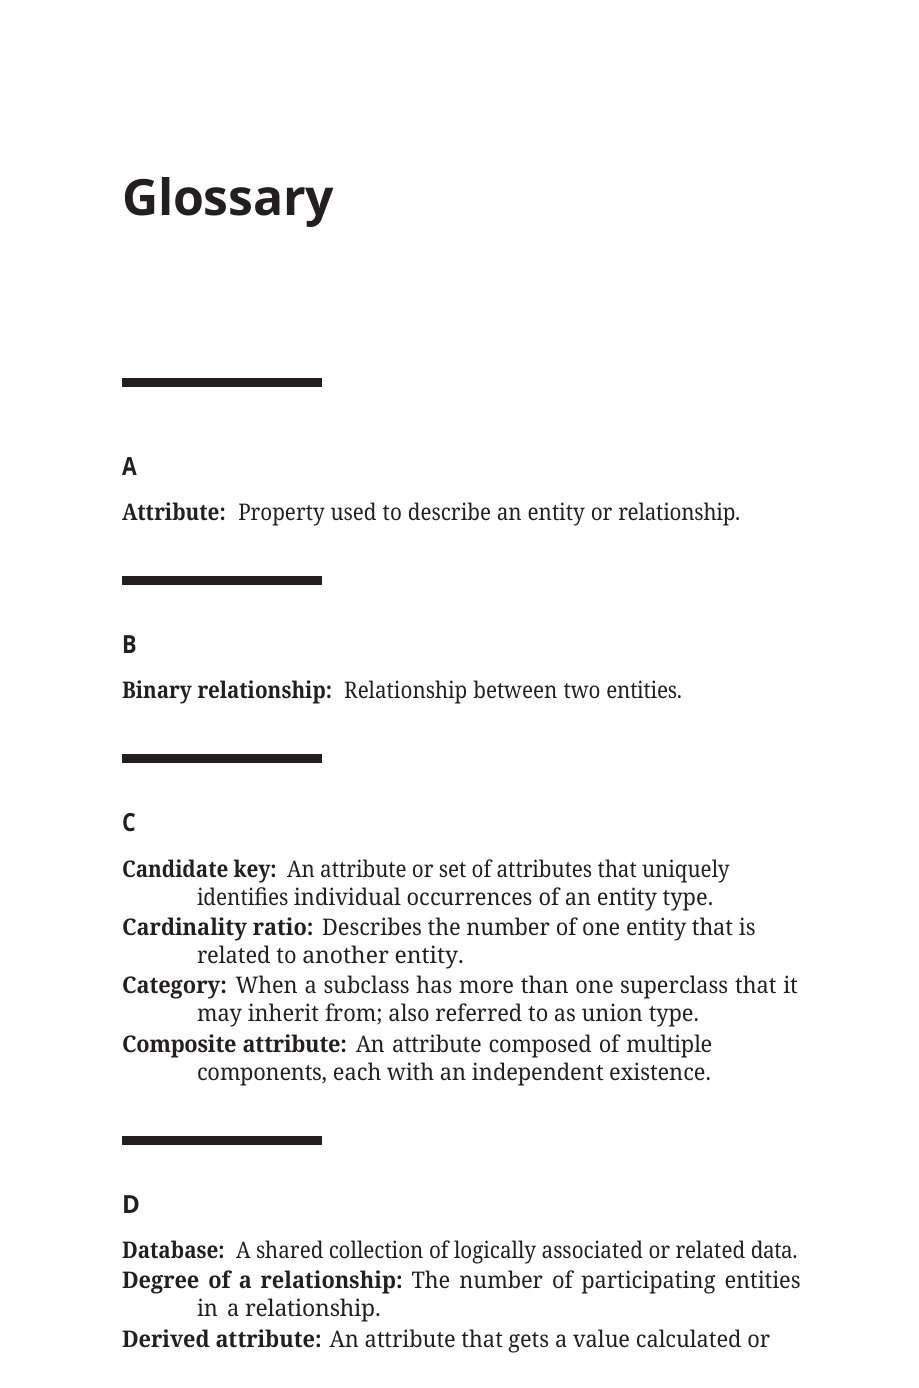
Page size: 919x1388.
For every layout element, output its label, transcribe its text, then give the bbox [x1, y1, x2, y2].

text Degree of a relationship: The number of participating entities in a relationship. [122, 1265, 808, 1323]
text Cardinality ratio: Describes the number of one entity that is related to another entity. [122, 912, 808, 970]
title Glossary [122, 162, 808, 230]
subtitle A [122, 448, 808, 482]
subtitle D [122, 1187, 808, 1221]
text Candidate key: An attribute or set of attributes that uniquely identifies individual occurrences of an entity type. [122, 854, 808, 912]
text Composite attribute: An attribute composed of multiple components, each with an independent existence. [122, 1029, 808, 1087]
subtitle B [122, 626, 808, 661]
text Database: A shared collection of logically associated or related data. [122, 1235, 808, 1265]
text Category: When a subclass has more than one superclass that it may inherit from; also referred to as union type. [122, 971, 808, 1029]
text Binary relationship: Relationship between two entities. [122, 674, 808, 706]
text Attribute: Property used to describe an entity or relationship. [122, 496, 808, 528]
subtitle C [122, 804, 808, 838]
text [122, 1324, 797, 1353]
